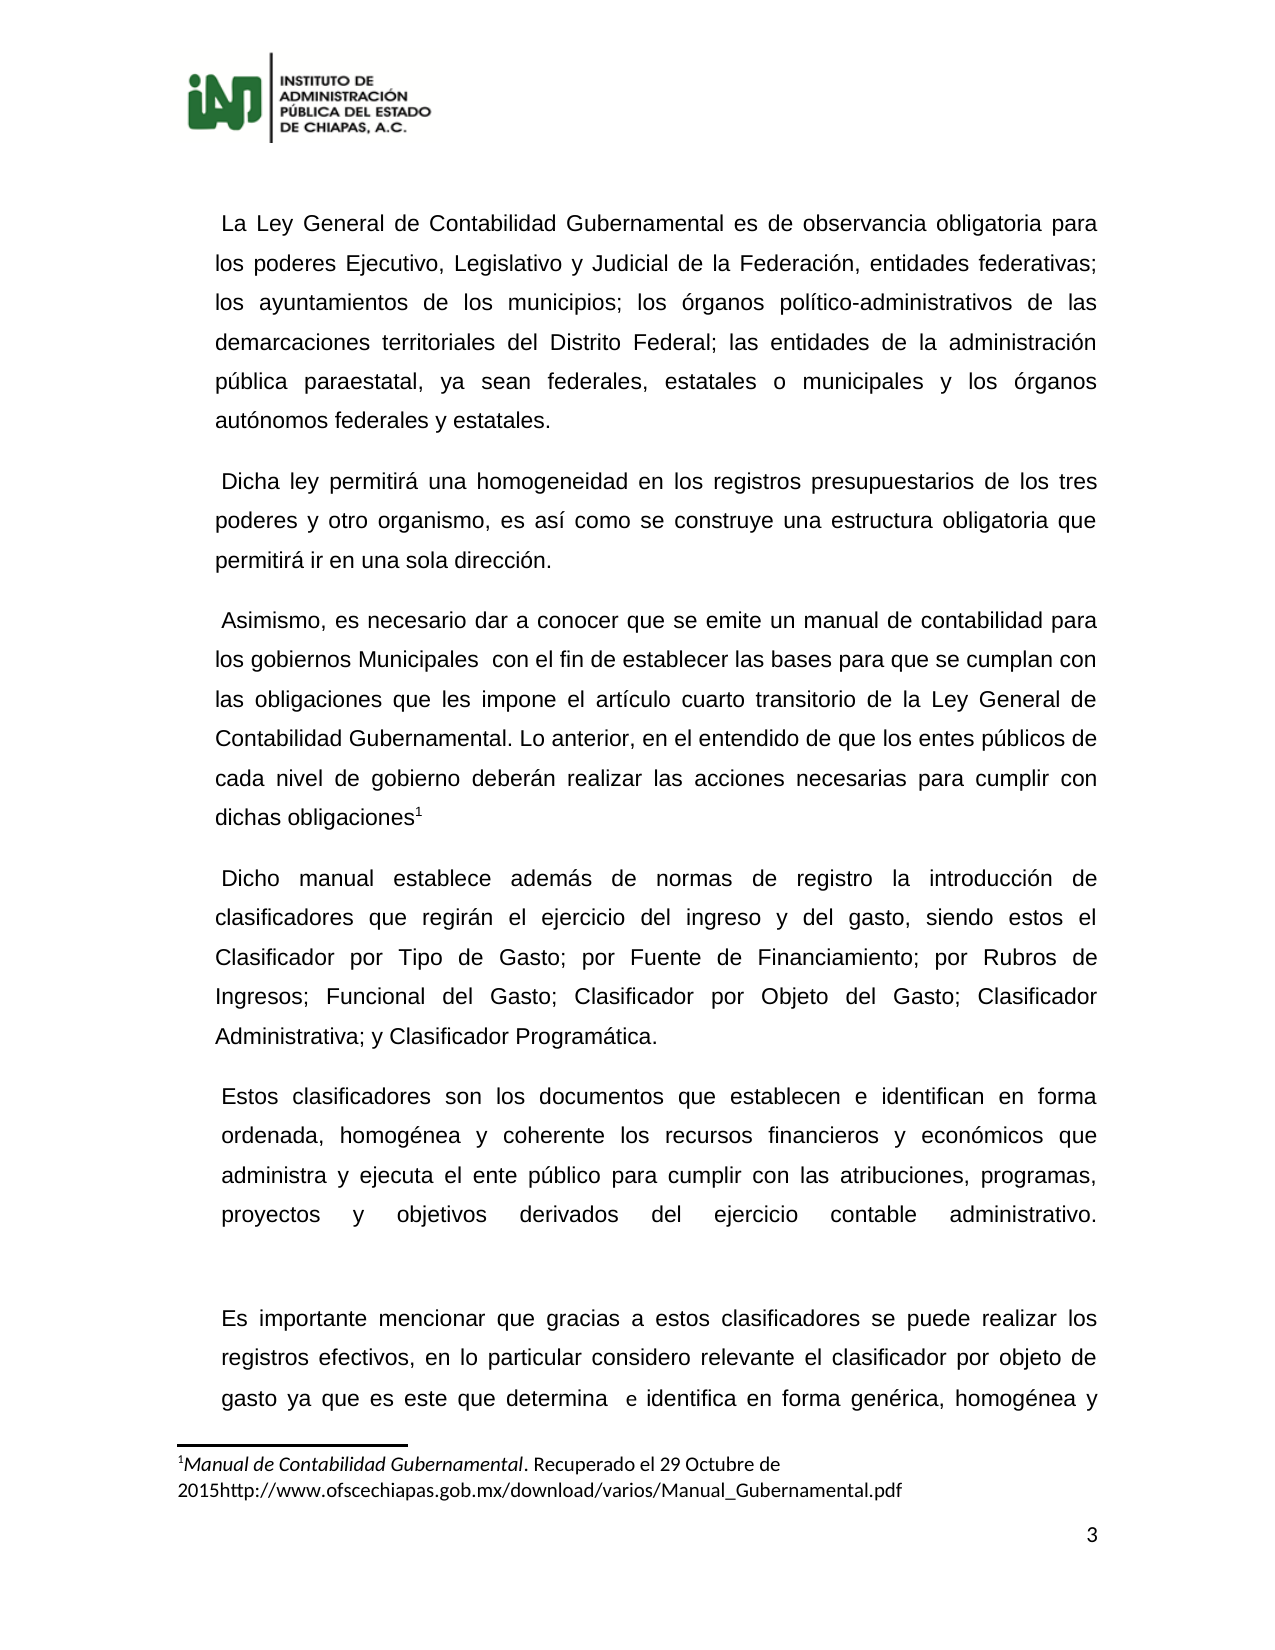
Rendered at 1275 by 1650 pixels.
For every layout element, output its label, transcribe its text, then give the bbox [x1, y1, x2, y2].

text Estos clasificadores son los documentos que establecen e identifican en forma ordenada, homogénea y coherente los recursos financieros y económicos que administra y ejecuta el ente público para cumplir con las atribuciones, programas, proyectos y objetivos derivados del ejercicio contable administrativo. [221, 1083, 1098, 1270]
text La Ley General de Contabilidad Gubernamental es de observancia obligatoria para los poderes Ejecutivo, Legislativo y Judicial de la Federación, entidades federativas; los ayuntamientos de los municipios; los órganos político-administrativos de las demarcaciones territoriales del Distrito Federal; las entidades de la administración pública paraestatal, ya sean federales, estatales o municipales y los órganos autónomos federales y estatales. [215, 210, 1098, 434]
text Dicha ley permitirá una homogeneidad en los registros presupuestarios de los tres poderes y otro organismo, es así como se construye una estructura obligatoria que permitirá ir en una sola dirección. [215, 468, 1098, 573]
text Asimismo, es necesario dar a conocer que se emite un manual de contabilidad para los gobiernos Municipales con el fin de establecer las bases para que se cumplan con las obligaciones que les impone el artículo cuarto transitorio de la Ley General de Contabilidad Gubernamental. Lo anterior, en el entendido de que los entes públicos de cada nivel de gobierno deberán realizar las acciones necesarias para cumplir con dichas obligaciones [215, 607, 1098, 831]
text Dicho manual establece además de normas de registro la introducción de clasificadores que regirán el ejercicio del ingreso y del gasto, siendo estos el Clasificador por Tipo de Gasto; por Fuente de Financiamiento; por Rubros de Ingresos; Funcional del Gasto; Clasificador por Objeto del Gasto; Clasificador Administrativa; y Clasificador Programática. [215, 865, 1098, 1049]
picture [170, 48, 440, 143]
